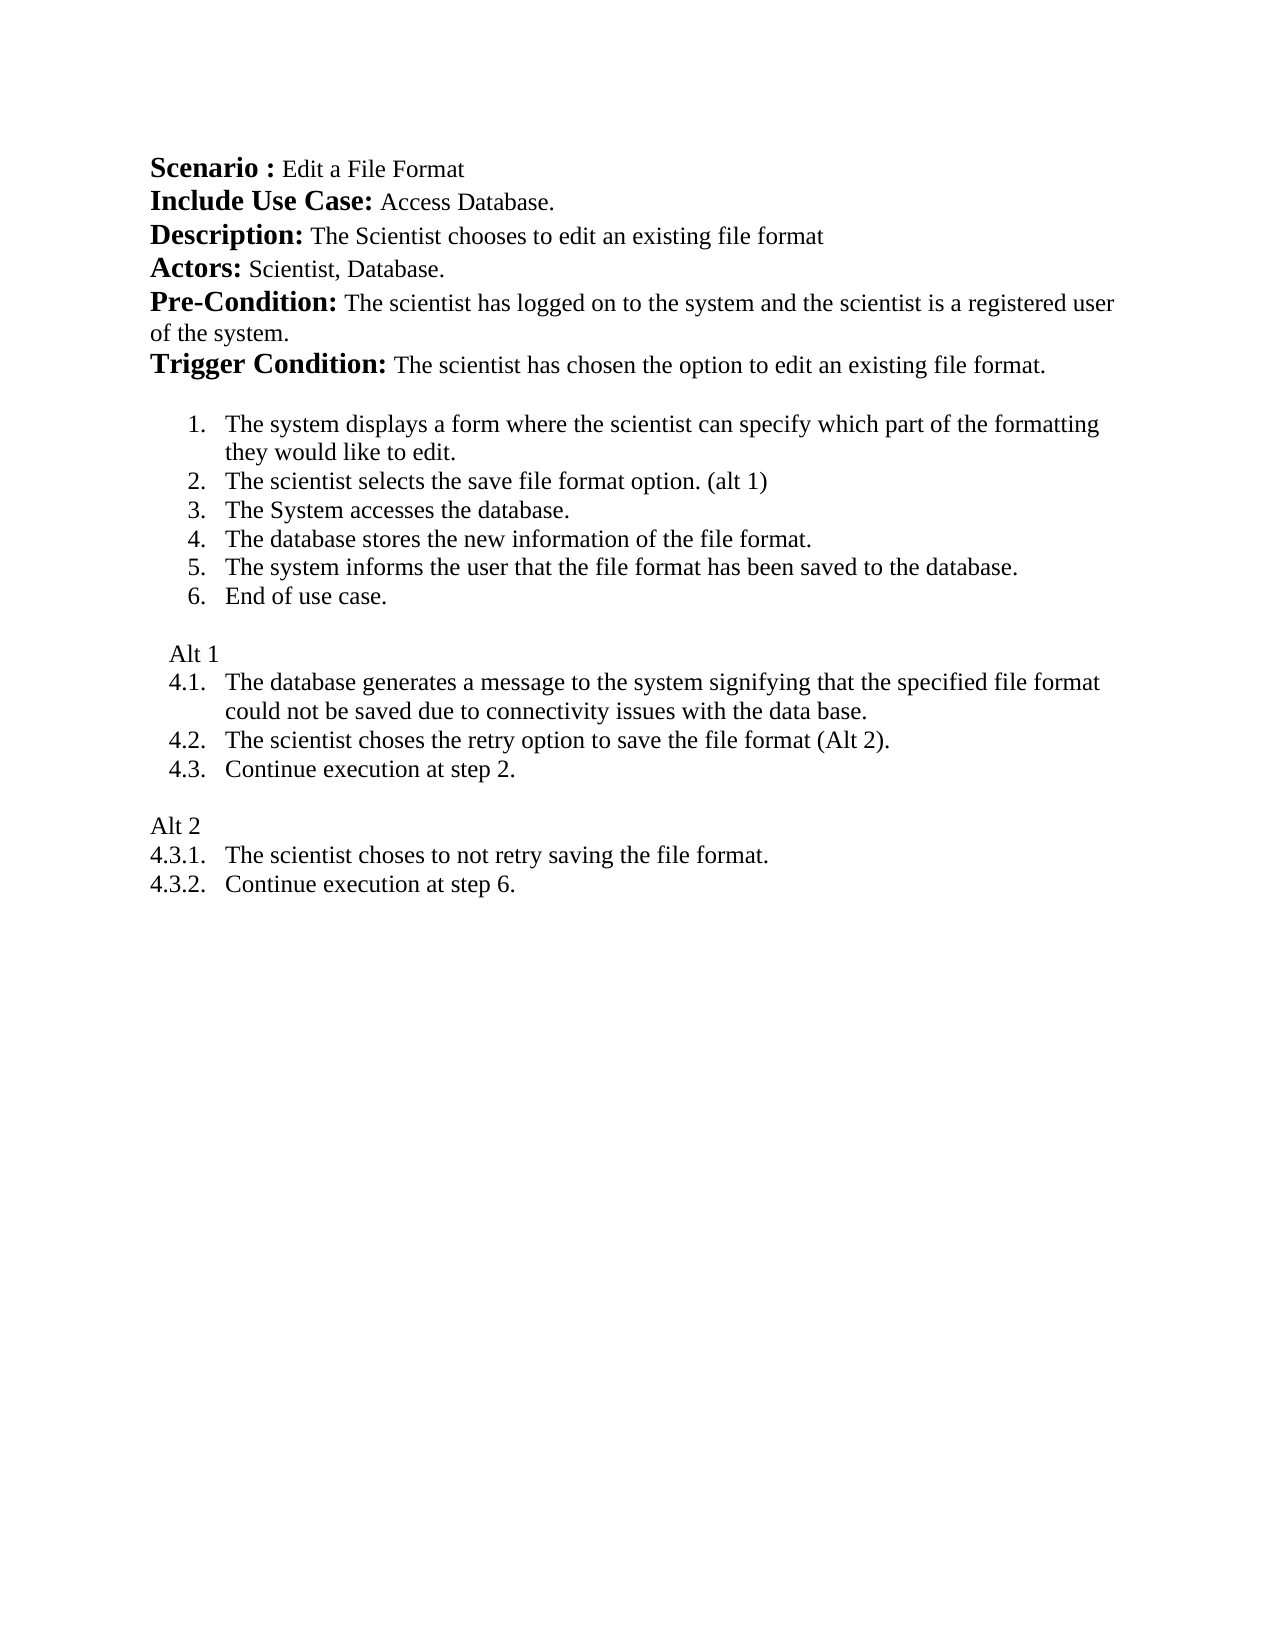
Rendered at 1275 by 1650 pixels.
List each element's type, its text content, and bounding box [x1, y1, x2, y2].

list The scientist selects the save file format option. (alt 1) [187, 466, 1125, 495]
list Continue execution at step 6. [150, 869, 1125, 897]
list The system informs the user that the file format has been saved to the database. [187, 552, 1125, 581]
list The System accesses the database. [187, 495, 1125, 524]
text Description: The Scientist chooses to edit an existing file format [150, 217, 1125, 251]
list The system displays a form where the scientist can specify which part of the formatting they would like to edit. [187, 409, 1125, 466]
text Actors: Scientist, Database. [150, 251, 1125, 284]
text Pre-Condition: The scientist has logged on to the system and the scientist is a registered user of the system. [150, 284, 1125, 346]
list The scientist choses the retry option to save the file format (Alt 2). [169, 725, 1125, 754]
list The database generates a message to the system signifying that the specified file format could not be saved due to connectivity issues with the data base. [169, 667, 1125, 725]
text Alt 1 [169, 639, 1125, 667]
list Continue execution at step 2. [169, 754, 1125, 782]
text Trigger Condition: The scientist has chosen the option to edit an existing file format. [150, 346, 1125, 380]
list The database stores the new information of the file format. [187, 524, 1125, 552]
list End of use case. [187, 581, 1125, 610]
text Scenario : Edit a File Format [150, 150, 1125, 183]
text Alt 2 [150, 811, 1125, 840]
list The scientist choses to not retry saving the file format. [150, 840, 1125, 869]
text Include Use Case: Access Database. [150, 183, 1125, 217]
